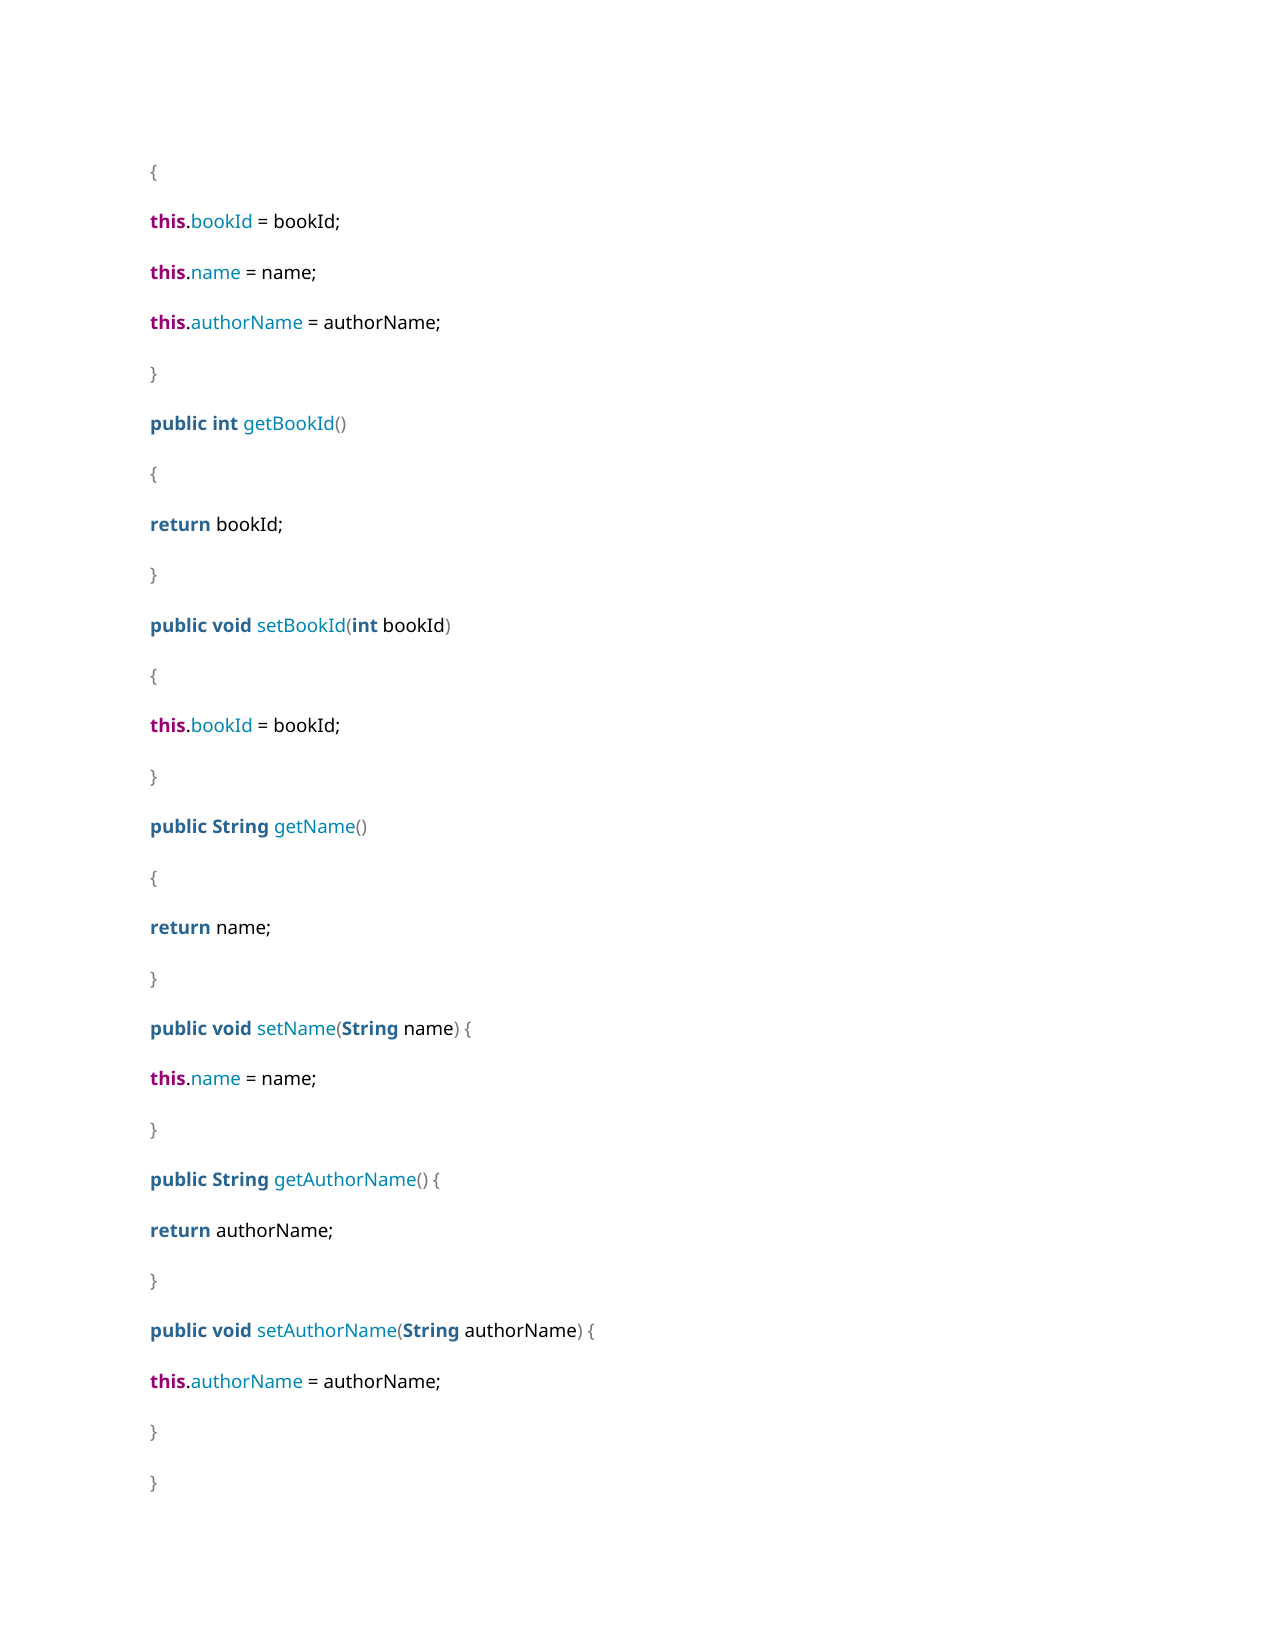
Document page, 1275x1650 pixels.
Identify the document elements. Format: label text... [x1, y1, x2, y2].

text return authorName; [150, 1209, 1125, 1242]
text this.bookId = bookId; [150, 704, 1125, 738]
text public void setBookId(int bookId) [150, 604, 1125, 637]
picture [285, 621, 290, 630]
text this.name = name; [150, 1057, 1125, 1091]
text this.name = name; [150, 251, 1125, 284]
text } [150, 352, 1125, 385]
text } [150, 1410, 1125, 1444]
text public String getAuthorName() { [150, 1158, 1125, 1192]
text this.bookId = bookId; [150, 200, 1125, 234]
text } [150, 1259, 1125, 1293]
text } [150, 957, 1125, 990]
text this.authorName = authorName; [150, 1360, 1125, 1394]
text } [150, 755, 1125, 789]
text { [150, 654, 1125, 688]
text return name; [150, 906, 1125, 940]
text public void setAuthorName(String authorName) { [150, 1309, 1125, 1343]
text public void setName(String name) { [150, 1007, 1125, 1041]
text } [150, 1461, 1125, 1494]
text { [150, 150, 1125, 184]
text public String getName() [150, 805, 1125, 839]
text public int getBookId() [150, 402, 1125, 436]
text } [150, 553, 1125, 587]
text { [150, 452, 1125, 486]
text this.authorName = authorName; [150, 301, 1125, 335]
text return bookId; [150, 503, 1125, 537]
text { [150, 856, 1125, 889]
text } [150, 1108, 1125, 1142]
